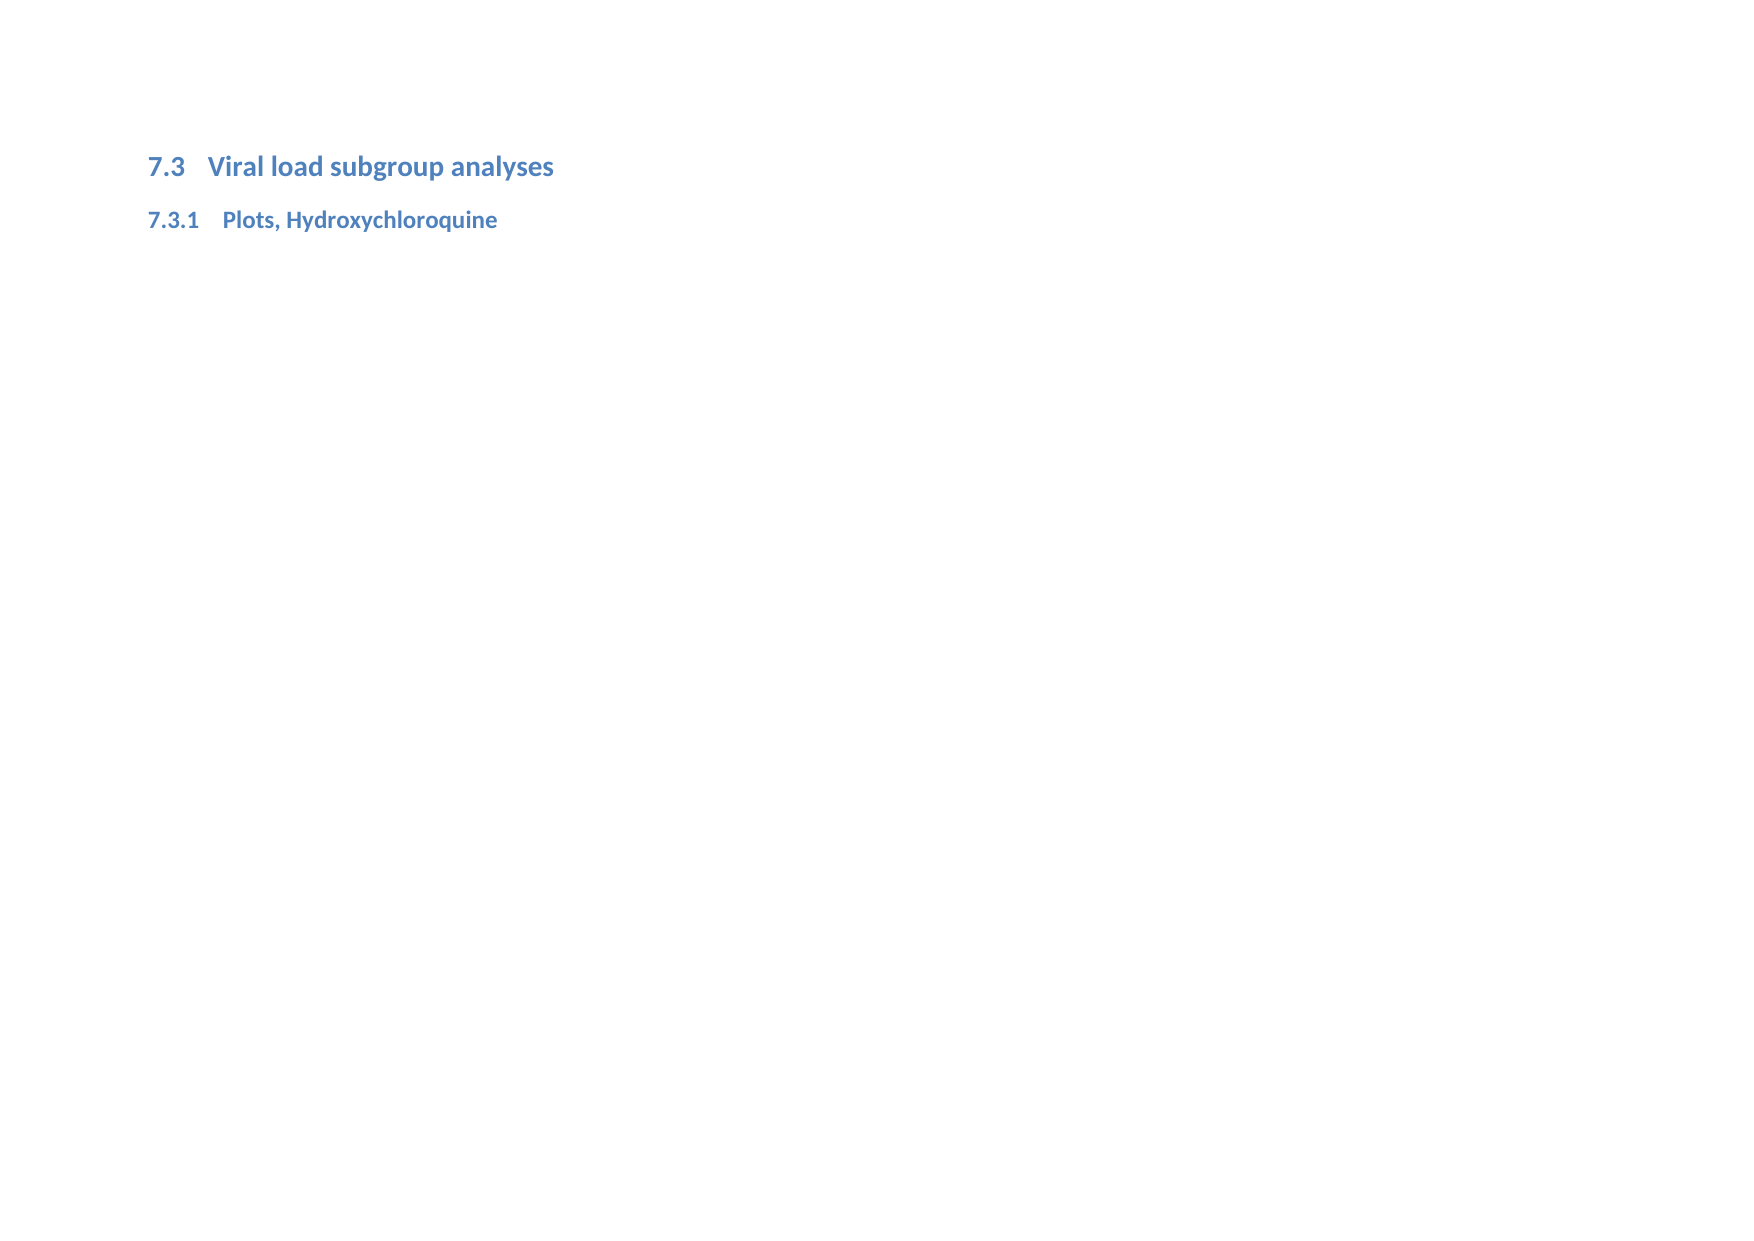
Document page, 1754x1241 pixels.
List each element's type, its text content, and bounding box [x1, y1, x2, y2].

subtitle Plots, Hydroxychloroquine [148, 204, 1606, 234]
subtitle Viral load subgroup analyses [148, 148, 1606, 183]
